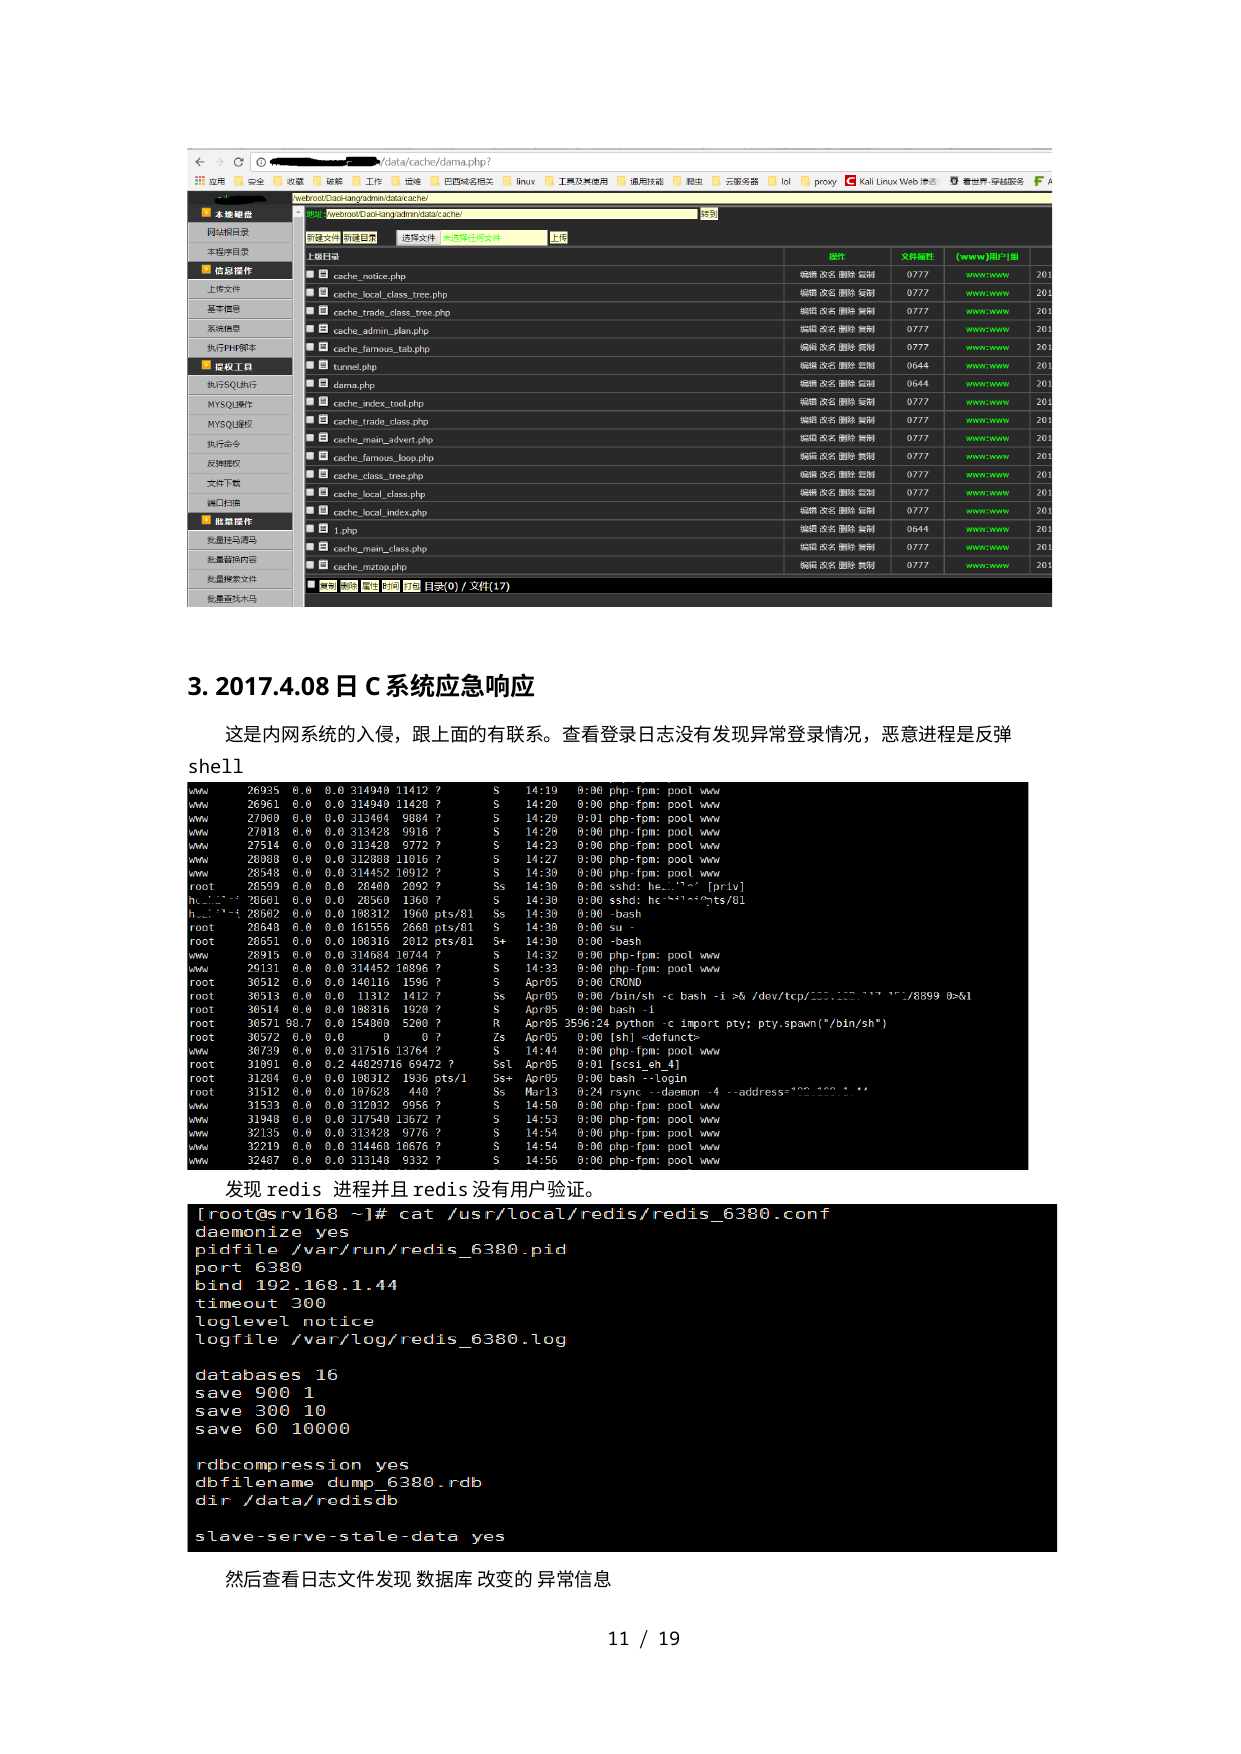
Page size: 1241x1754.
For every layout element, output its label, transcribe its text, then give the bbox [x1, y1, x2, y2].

text 发现redis 进程并且redis没有用户验证。 [187, 1172, 1053, 1204]
picture [187, 1204, 1058, 1552]
text 这是内网系统的入侵，跟上面的有联系。查看登录日志没有发现异常登录情况，恶意进程是反弹shell [187, 717, 1053, 782]
text 然后查看日志文件发现 数据库 改变的 异常信息 [187, 1562, 1053, 1594]
picture [187, 782, 1029, 1170]
subtitle 3. 2017.4.08日C系统应急响应 [187, 652, 1053, 717]
picture [187, 148, 1053, 607]
